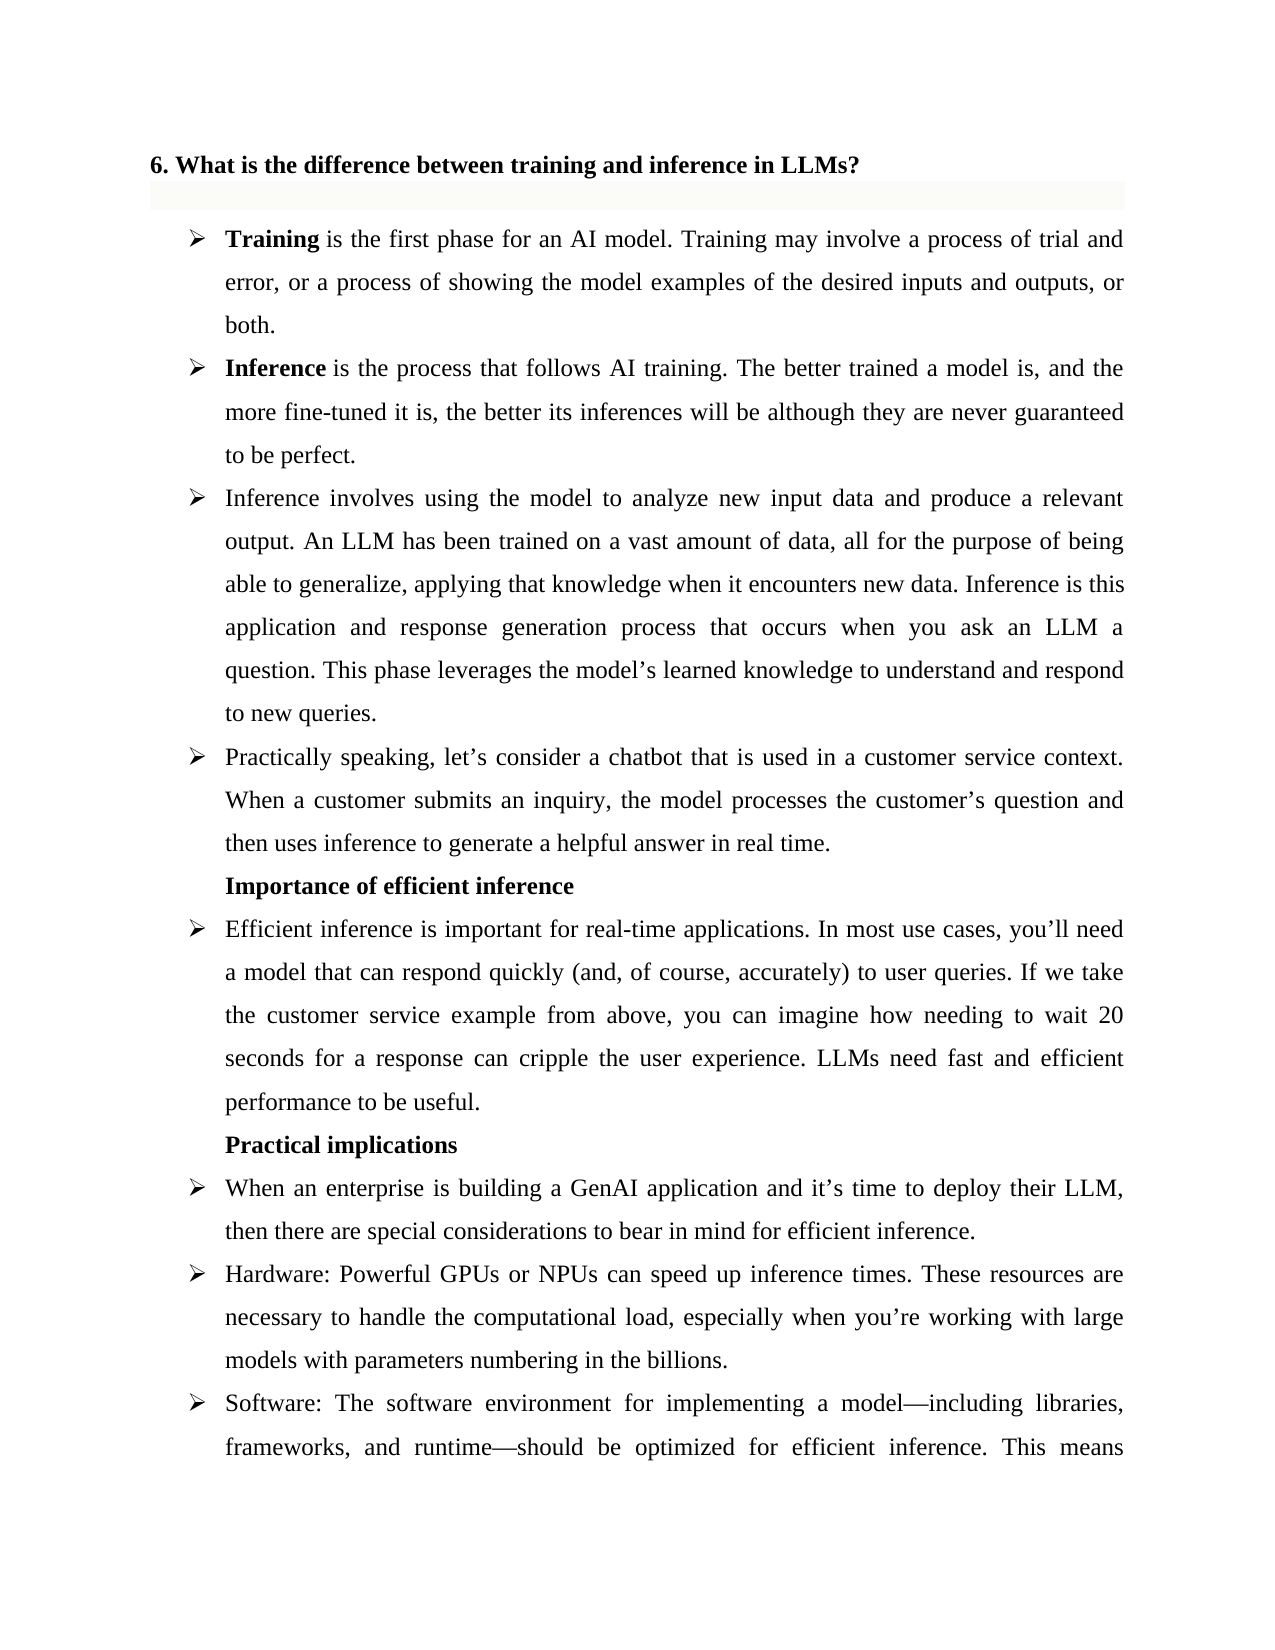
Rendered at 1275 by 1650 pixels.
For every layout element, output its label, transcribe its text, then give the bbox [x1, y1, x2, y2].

list Efficient inference is important for real-time applications. In most use cases, you’ll need a model that can respond quickly (and, of course, accurately) to user queries. If we take the customer service example from above, you can imagine how needing to wait 20 seconds for a response can cripple the user experience. LLMs need fast and efficient performance to be useful. [187, 914, 1125, 1115]
list Practical implications [225, 1130, 1125, 1158]
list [187, 1388, 1125, 1460]
list When an enterprise is building a GenAI application and it’s time to deploy their LLM, then there are special considerations to bear in mind for efficient inference. [187, 1173, 1125, 1245]
list Importance of efficient inference [225, 871, 1125, 900]
text 6. What is the difference between training and inference in LLMs? [150, 150, 1125, 179]
list Practically speaking, let’s consider a chatbot that is used in a customer service context. When a customer submits an inquiry, the model processes the customer’s question and then uses inference to generate a helpful answer in real time. [187, 742, 1125, 857]
list Training is the first phase for an AI model. Training may involve a process of trial and error, or a process of showing the model examples of the desired inputs and outputs, or both. [187, 224, 1125, 339]
list Inference involves using the model to analyze new input data and produce a relevant output. An LLM has been trained on a vast amount of data, all for the purpose of being able to generalize, applying that knowledge when it encounters new data. Inference is this application and response generation process that occurs when you ask an LLM a question. This phase leverages the model’s learned knowledge to understand and respond to new queries. [187, 483, 1125, 727]
list Hardware: Powerful GPUs or NPUs can speed up inference times. These resources are necessary to handle the computational load, especially when you’re working with large models with parameters numbering in the billions. [187, 1259, 1125, 1374]
list Inference is the process that follows AI training. The better trained a model is, and the more fine-tuned it is, the better its inferences will be although they are never guaranteed to be perfect. [187, 353, 1125, 468]
